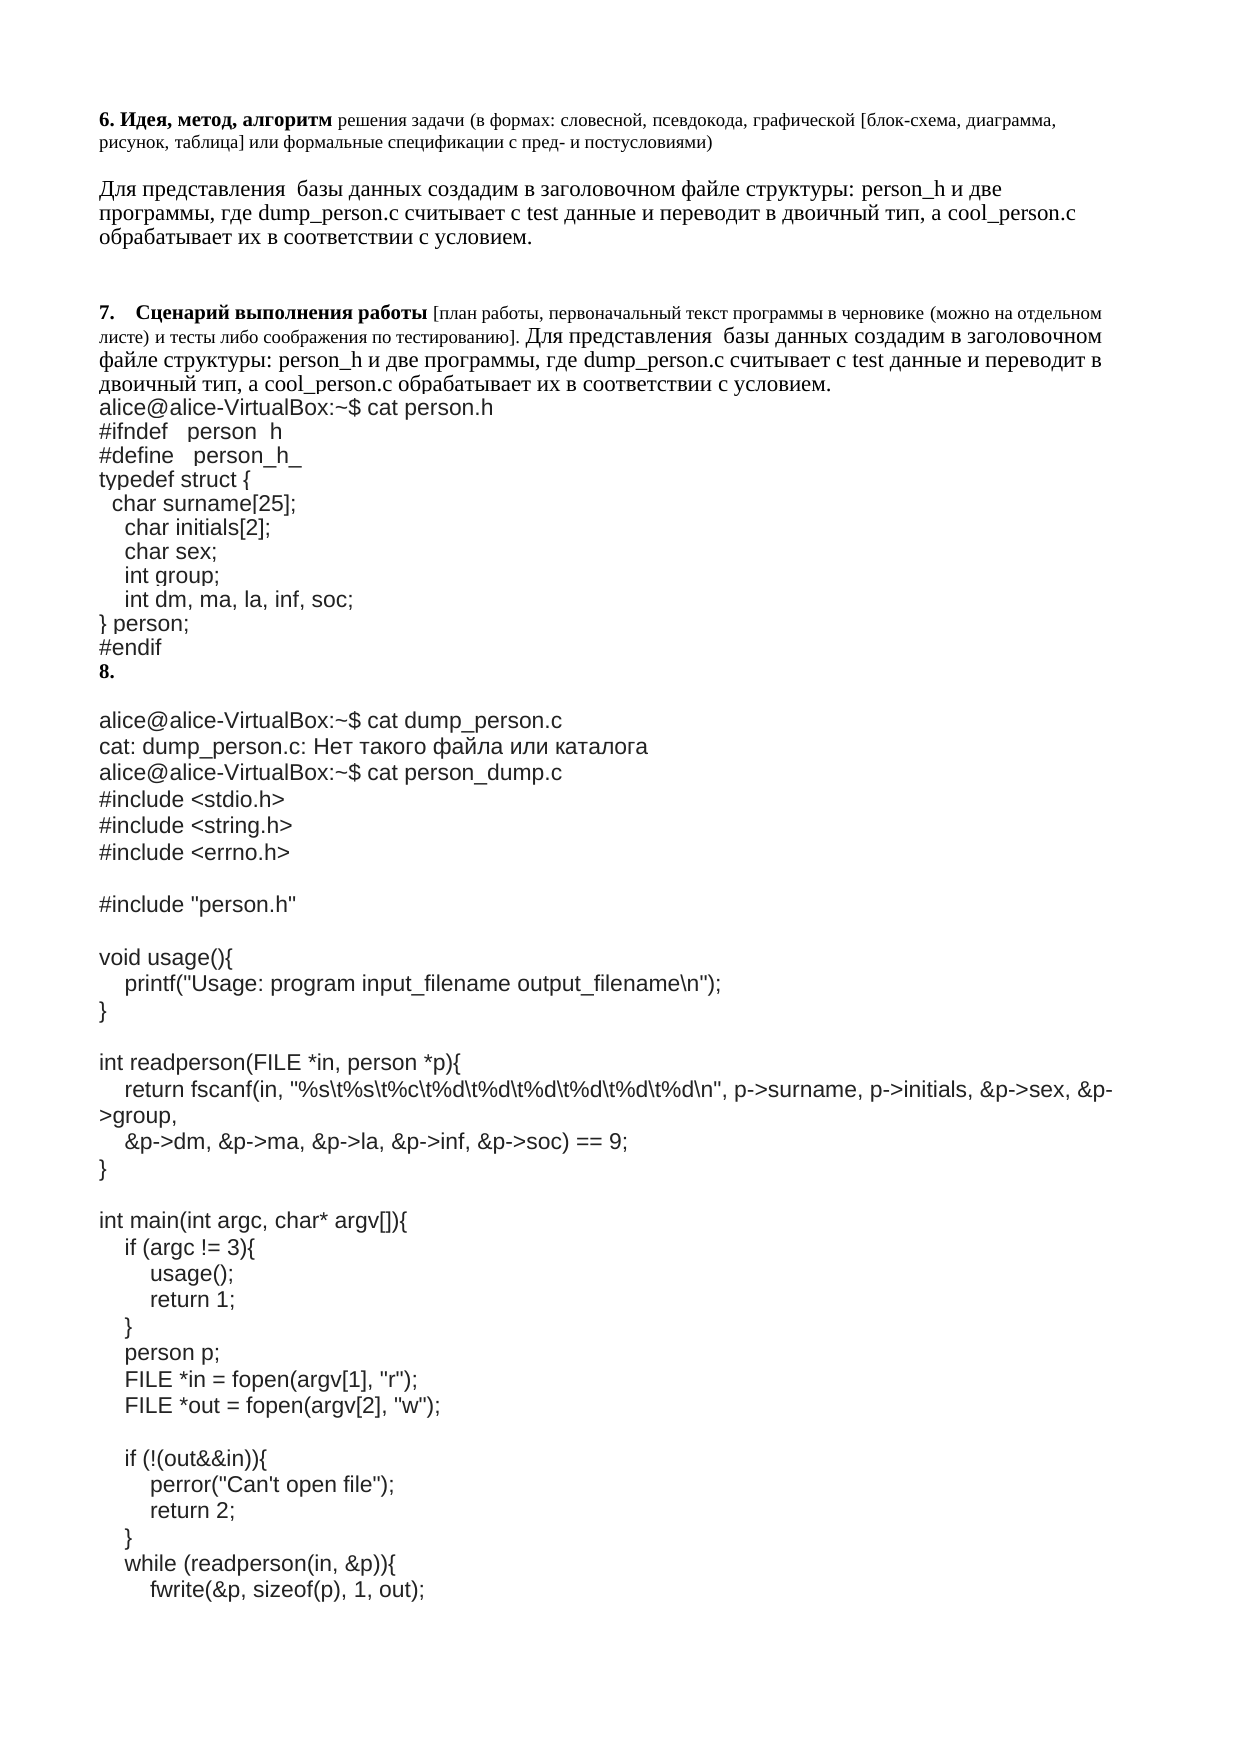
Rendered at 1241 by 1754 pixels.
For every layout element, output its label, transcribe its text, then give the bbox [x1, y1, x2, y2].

text 6. Идея, метод, алгоритм решения задачи (в формах: словесной, псевдокода, графической [блок-схема, диаграмма, рисунок, таблица] или формальные спецификации с пред- и постусловиями) [99, 109, 1102, 153]
text 8. [99, 661, 1127, 683]
text alice@alice-VirtualBox:~$ cat person.h #ifndef _person_h_ #define _person_h_ typedef struct { char surname[25]; char initials[2]; char sex; int group; int dm, ma, la, inf, soc; } person; #endif [161, 396, 1127, 661]
text Для представления базы данных создадим в заголовочном файле структуры: person_h и две программы, где dump_person.c считывает с test данные и переводит в двоичный тип, а cool_person.c обрабатывает их в соответствии с условием. [99, 177, 1102, 249]
list Сценарий выполнения работы [план работы, первоначальный текст программы в черновике (можно на отдельном листе) и тесты либо соображения по тестированию]. Для представления базы данных создадим в заголовочном файле структуры: person_h и две программы, где dump_person.c считывает с test данные и переводит в двоичный тип, а cool_person.c обрабатывает их в соответствии с условием. [99, 302, 1127, 396]
